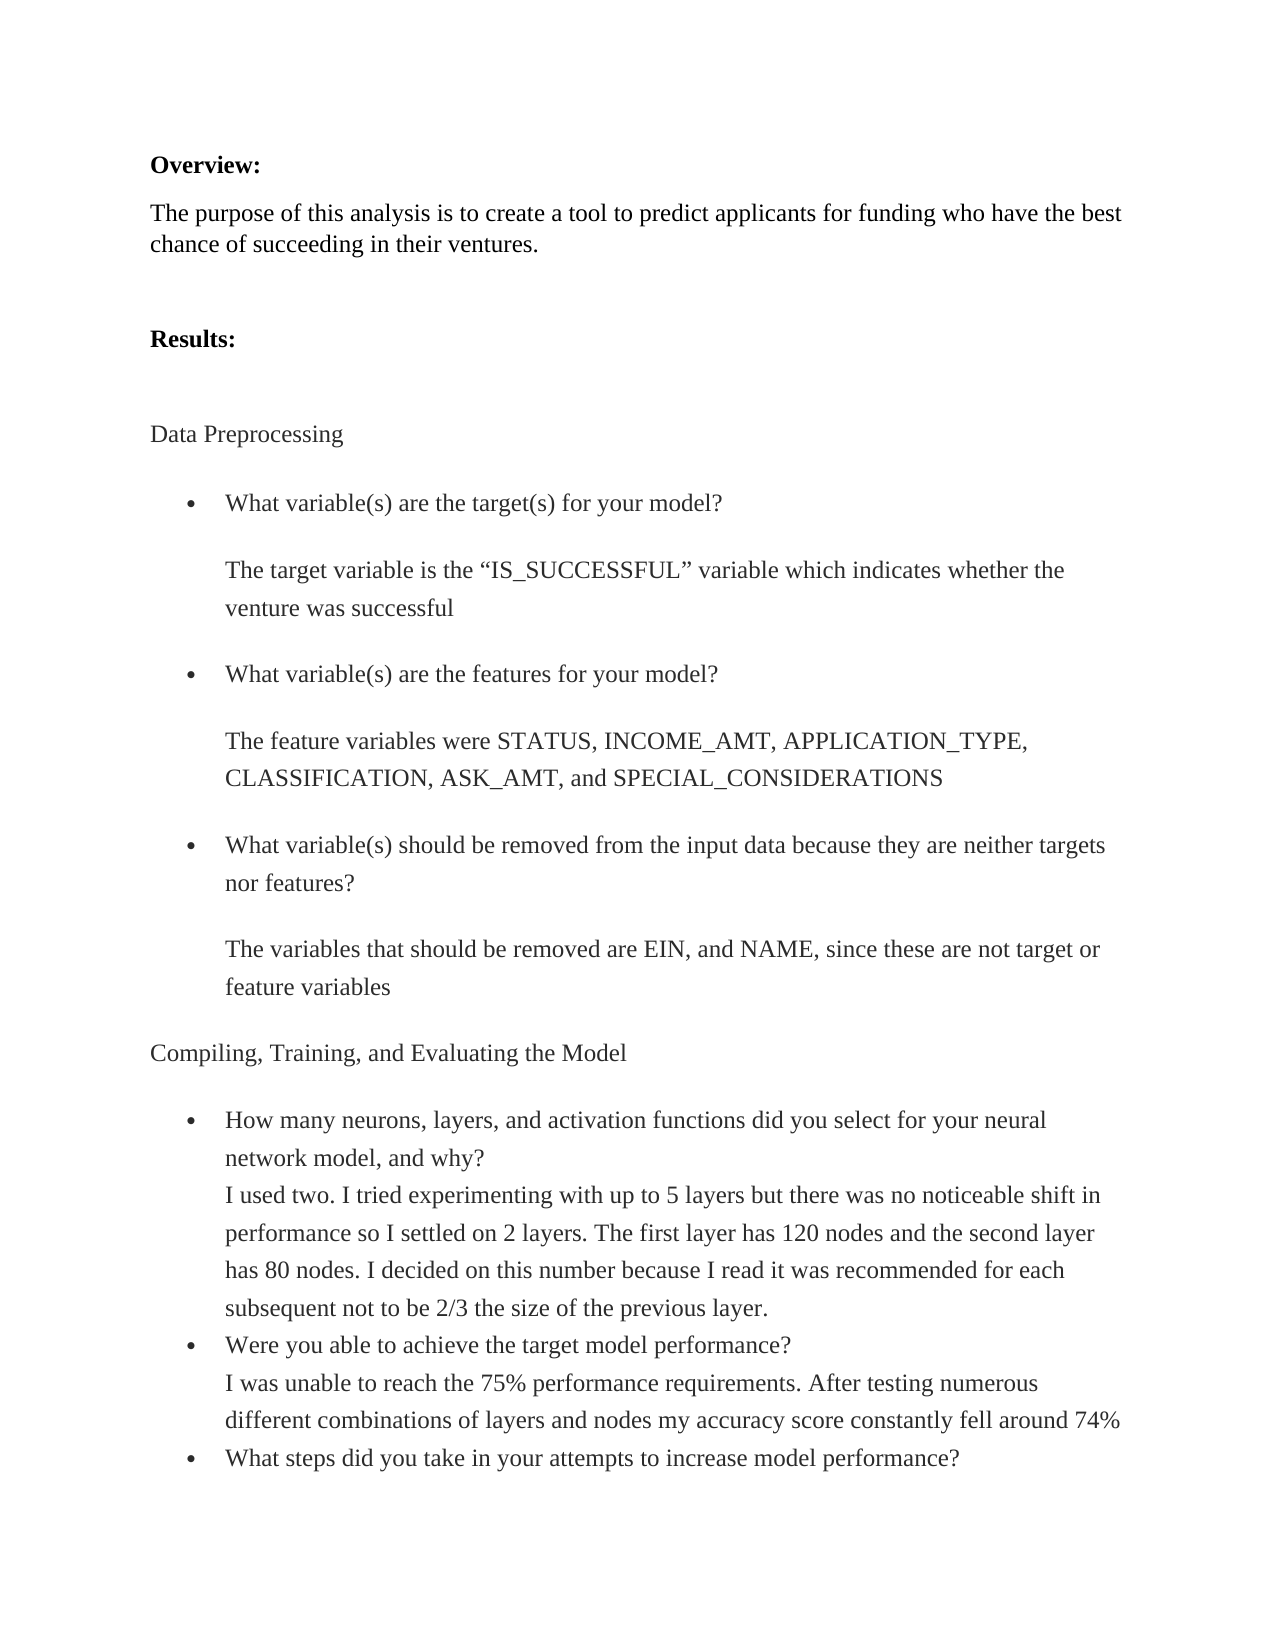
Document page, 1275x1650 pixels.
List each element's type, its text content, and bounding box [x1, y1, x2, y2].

list I was unable to reach the 75% performance requirements. After testing numerous different combinations of layers and nodes my accuracy score constantly fell around 74% [225, 1359, 1125, 1434]
text The variables that should be removed are EIN, and NAME, since these are not target or feature variables [225, 926, 1125, 1001]
text Compiling, Training, and Evaluating the Model [150, 1030, 1125, 1067]
text The feature variables were STATUS, INCOME_AMT, APPLICATION_TYPE, CLASSIFICATION, ASK_AMT, and SPECIAL_CONSIDERATIONS [225, 717, 1125, 792]
list What steps did you take in your attempts to increase model performance? [187, 1434, 1125, 1471]
list I used two. I tried experimenting with up to 5 layers but there was no noticeable shift in performance so I settled on 2 layers. The first layer has 120 nodes and the second layer has 80 nodes. I decided on this number because I read it was recommended for each subsequent not to be 2/3 the size of the previous layer. [225, 1171, 1125, 1321]
list What variable(s) are the target(s) for your model? [187, 480, 1125, 517]
list Were you able to achieve the target model performance? [187, 1321, 1125, 1359]
text Results: [150, 324, 1125, 353]
text The target variable is the “IS_SUCCESSFUL” variable which indicates whether the venture was successful [225, 546, 1125, 621]
text Overview: [150, 150, 1125, 179]
text Data Preprocessing [150, 419, 1125, 448]
list What variable(s) are the features for your model? [187, 651, 1125, 688]
text The purpose of this analysis is to create a tool to predict applicants for funding who have the best chance of succeeding in their ventures. [150, 198, 1125, 257]
list What variable(s) should be removed from the input data because they are neither targets nor features? [187, 821, 1125, 896]
list How many neurons, layers, and activation functions did you select for your neural network model, and why? [187, 1096, 1125, 1171]
